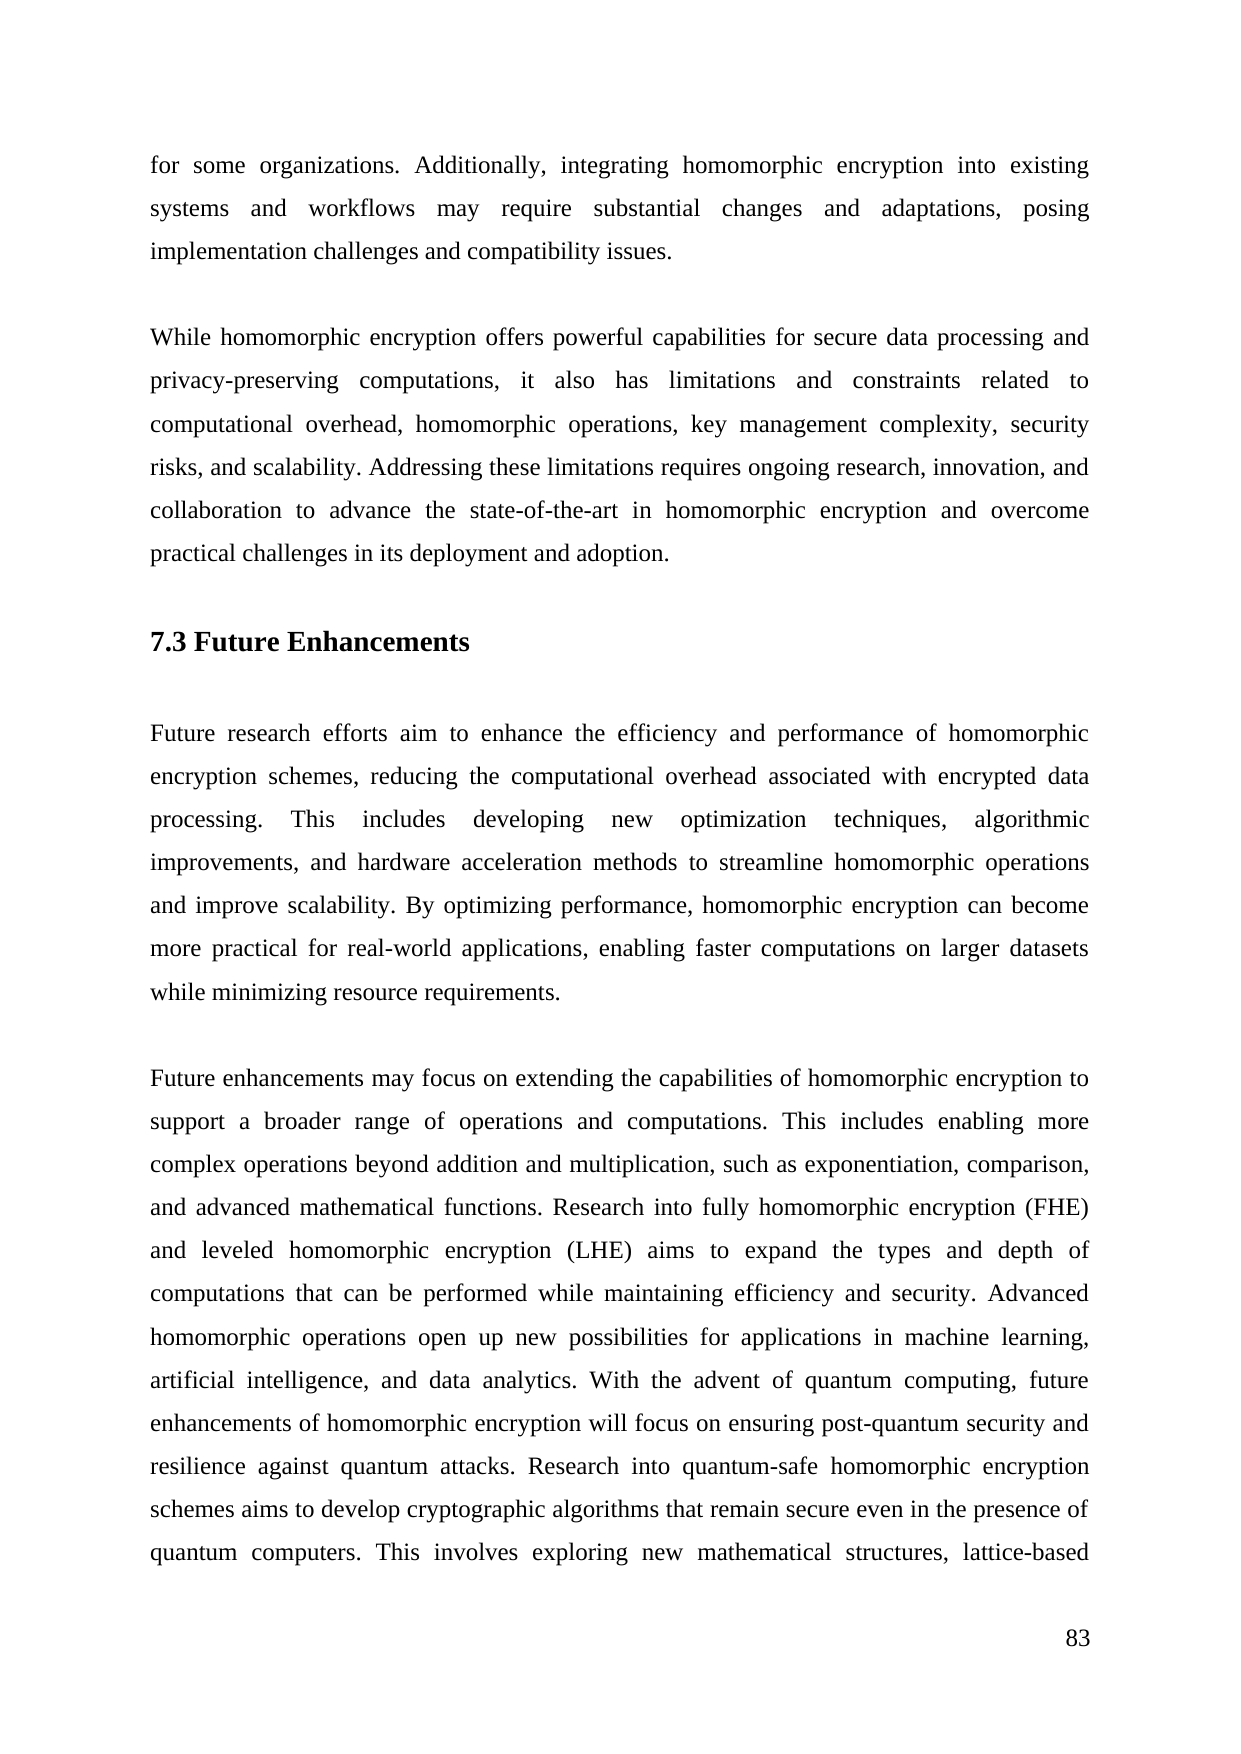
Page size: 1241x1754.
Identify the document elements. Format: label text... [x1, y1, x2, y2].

text Future research efforts aim to enhance the efficiency and performance of homomorphic encryption schemes, reducing the computational overhead associated with encrypted data processing. This includes developing new optimization techniques, algorithmic improvements, and hardware acceleration methods to streamline homomorphic operations and improve scalability. By optimizing performance, homomorphic encryption can become more practical for real-world applications, enabling faster computations on larger datasets while minimizing resource requirements. [150, 718, 1090, 1005]
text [150, 150, 1090, 265]
text 7.3 Future Enhancements [150, 624, 1090, 658]
text While homomorphic encryption offers powerful capabilities for secure data processing and privacy-preserving computations, it also has limitations and constraints related to computational overhead, homomorphic operations, key management complexity, security risks, and scalability. Addressing these limitations requires ongoing research, innovation, and collaboration to advance the state-of-the-art in homomorphic encryption and overcome practical challenges in its deployment and adoption. [150, 322, 1090, 567]
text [150, 1063, 1090, 1566]
